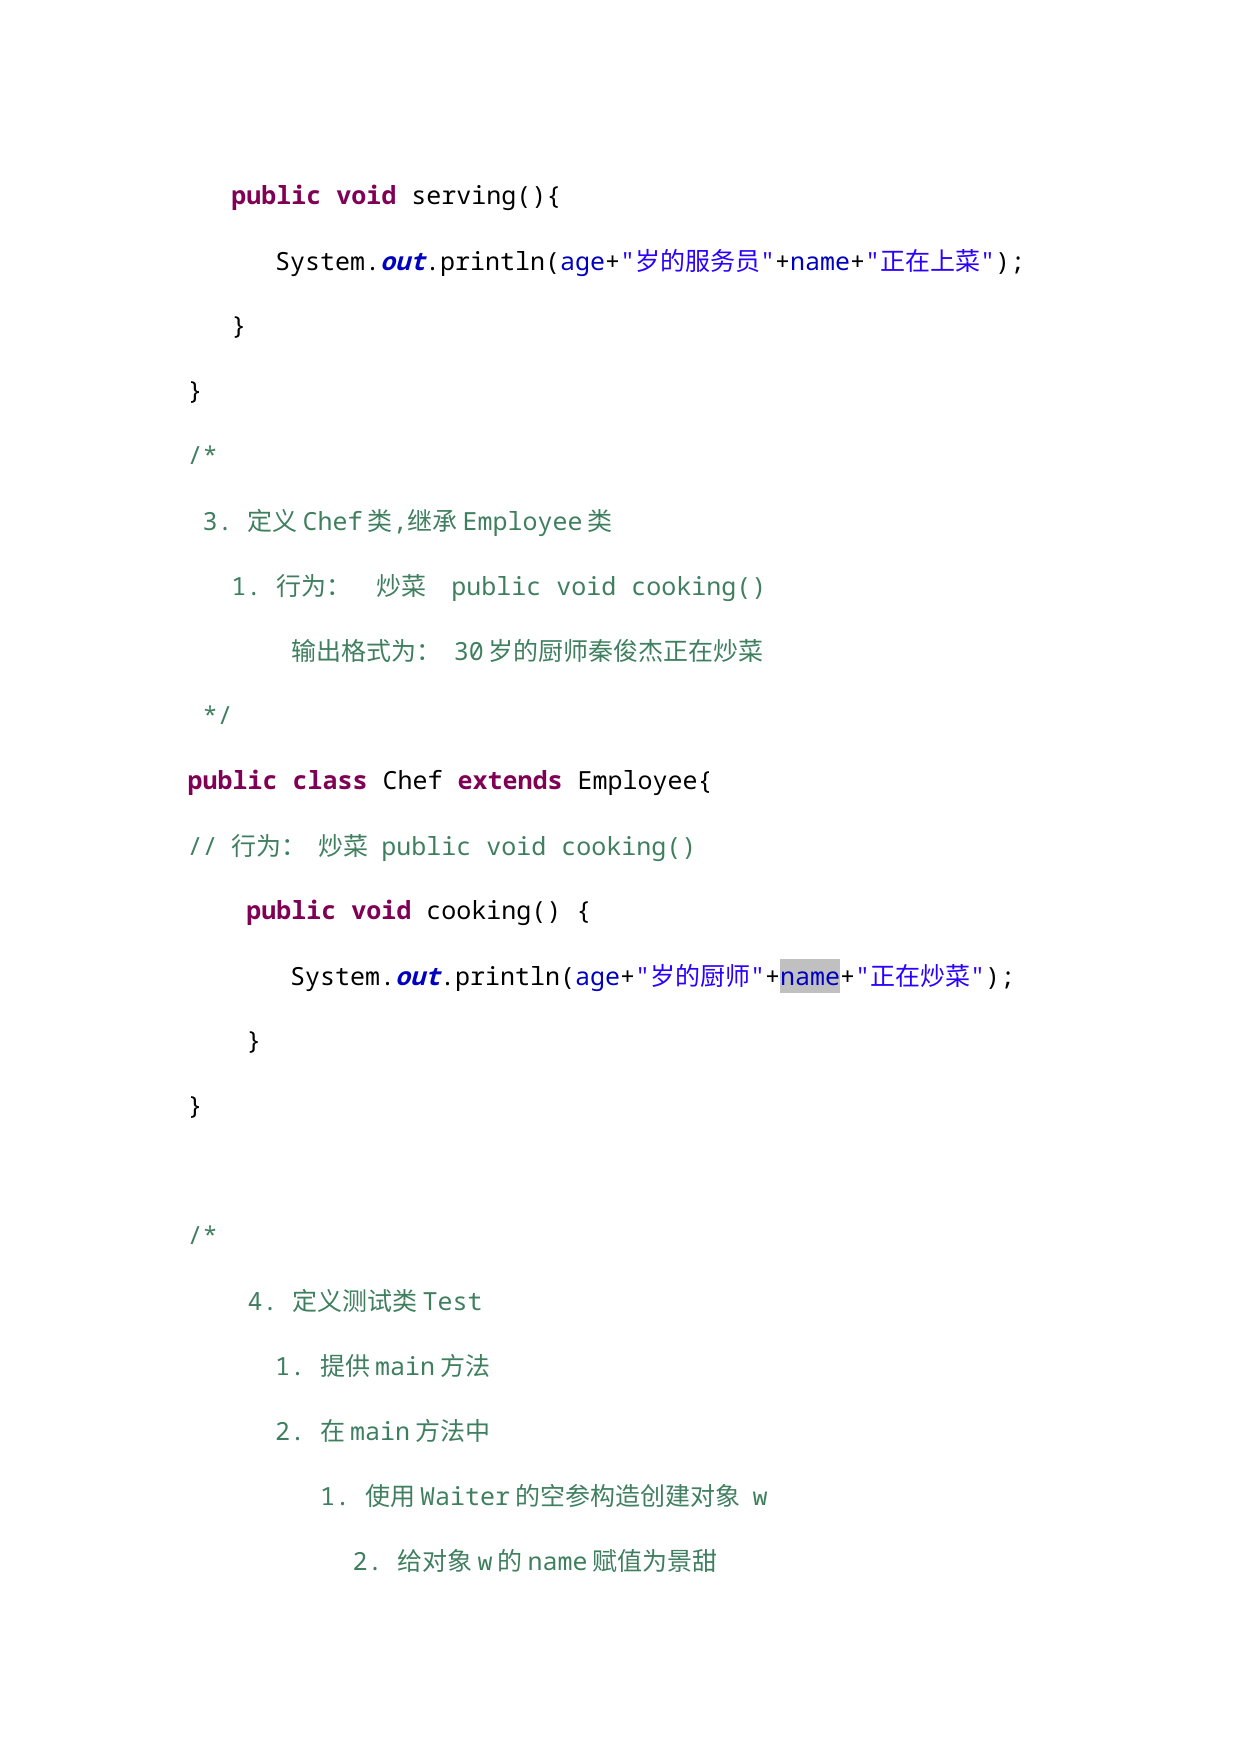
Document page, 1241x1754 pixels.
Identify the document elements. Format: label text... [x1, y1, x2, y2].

text 3. 定义Chef类,继承Employee类 [187, 487, 1053, 552]
text System.out.println(age+"岁的厨师"+name+"正在炒菜"); [187, 942, 1053, 1007]
text System.out.println(age+"岁的服务员"+name+"正在上菜"); [187, 227, 1053, 292]
text 1. 行为： 炒菜 public void cooking() [187, 552, 1053, 617]
text 2. 在main方法中 [187, 1397, 1053, 1462]
text public void serving(){ [187, 162, 1053, 227]
text } [187, 1007, 1053, 1072]
text /* [187, 1202, 1053, 1267]
text } [187, 357, 1053, 422]
text */ [187, 682, 1053, 747]
text 1. 提供main方法 [187, 1332, 1053, 1397]
text 输出格式为： 30岁的厨师秦俊杰正在炒菜 [187, 617, 1053, 682]
text 4. 定义测试类Test [187, 1267, 1053, 1332]
text } [187, 1072, 1053, 1137]
text /* [187, 422, 1053, 487]
text public void cooking() { [187, 877, 1053, 942]
text } [187, 292, 1053, 357]
text 2. 给对象w的name赋值为景甜 [187, 1527, 1053, 1592]
text // 行为： 炒菜 public void cooking() [187, 812, 1053, 877]
text 1. 使用Waiter的空参构造创建对象 w [187, 1462, 1053, 1527]
text public class Chef extends Employee{ [187, 747, 1053, 812]
